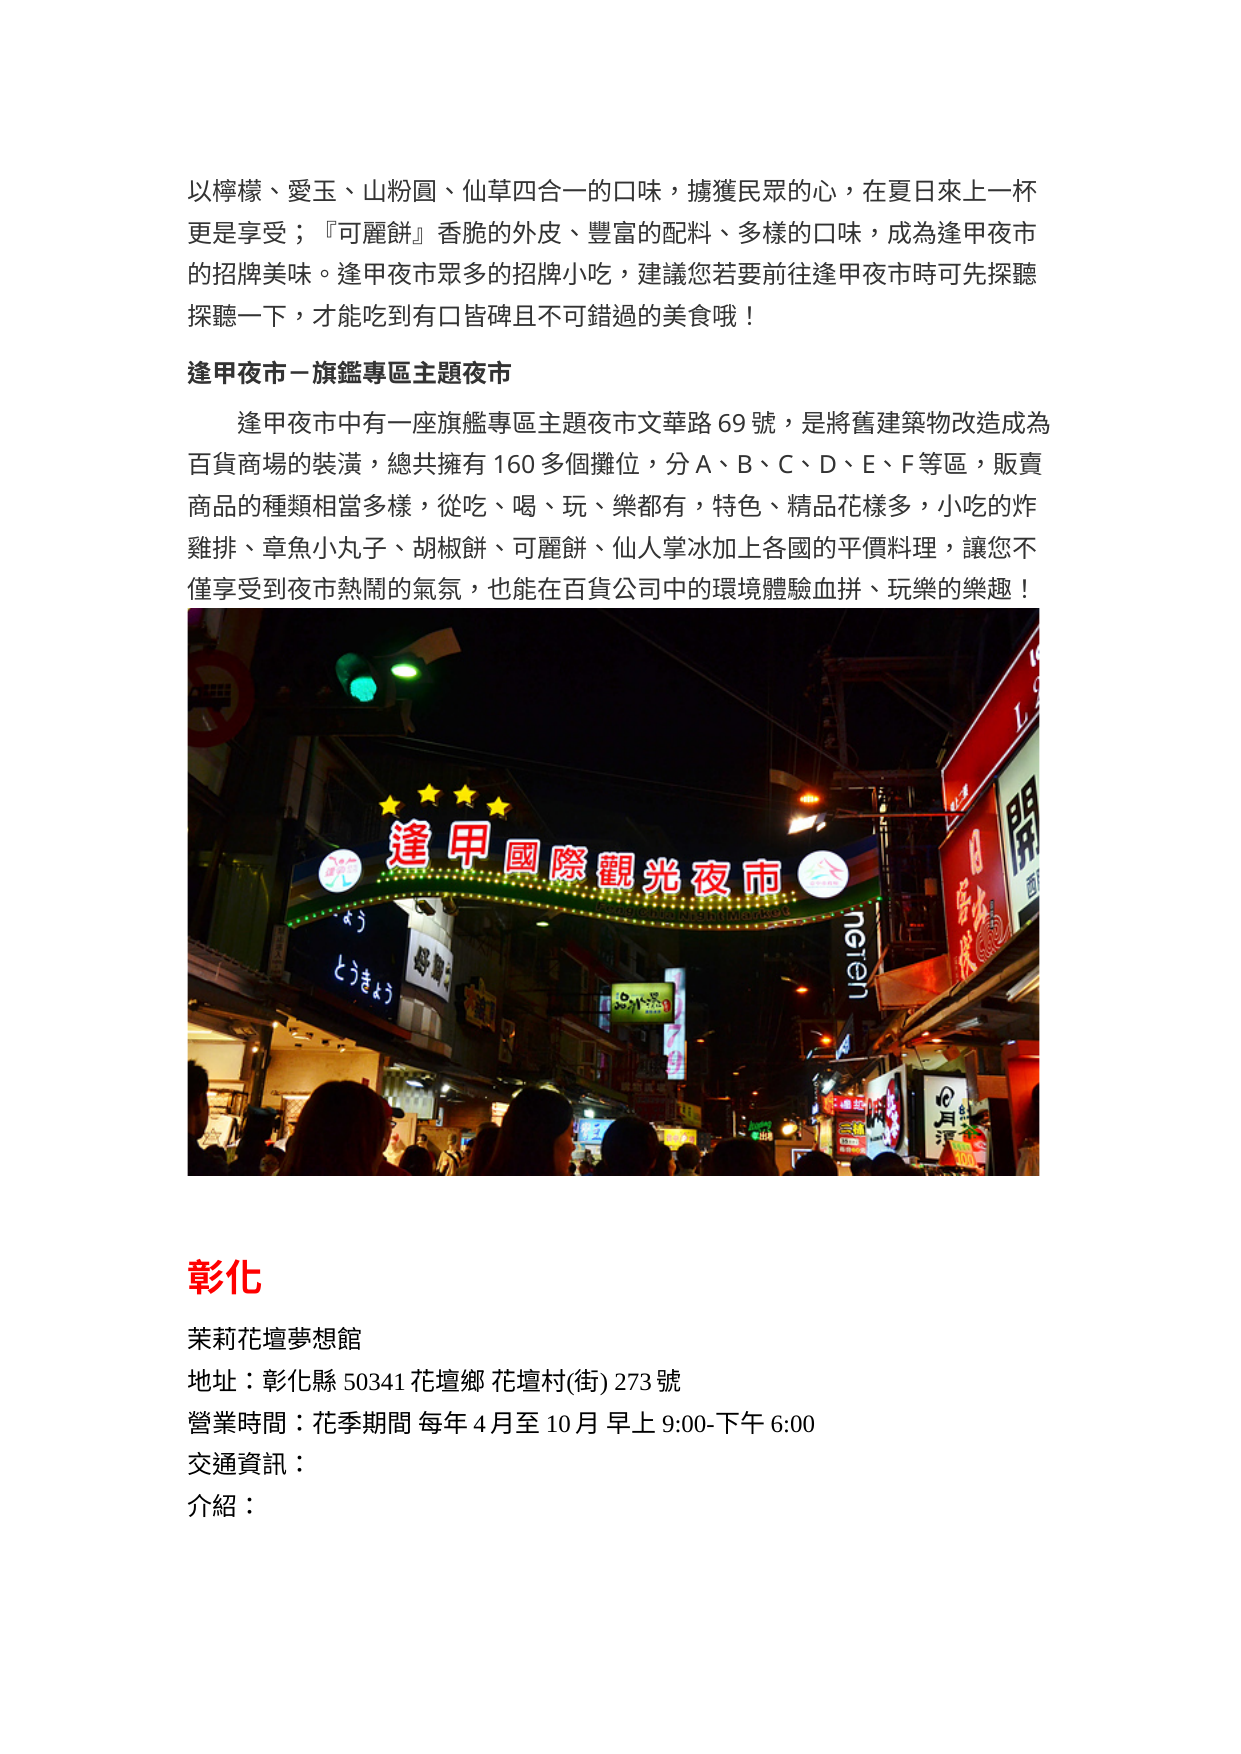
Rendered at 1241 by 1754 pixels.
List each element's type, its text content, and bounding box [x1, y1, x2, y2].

text 逢甲夜市中有一座旗艦專區主題夜市文華路69號，是將舊建築物改造成為百貨商場的裝潢，總共擁有160多個攤位，分A、B、C、D、E、F等區，販賣商品的種類相當多樣，從吃、喝、玩、樂都有，特色、精品花樣多，小吃的炸雞排、章魚小丸子、胡椒餅、可麗餅、仙人掌冰加上各國的平價料理，讓您不僅享受到夜市熱鬧的氣氛，也能在百貨公司中的環境體驗血拼、玩樂的樂趣！ [187, 400, 1053, 609]
picture [187, 608, 1040, 1176]
text 逢甲夜市－旗鑑專區主題夜市 [187, 351, 1053, 393]
text 彰化 [187, 1234, 1053, 1317]
text 交通資訊： [187, 1442, 1053, 1484]
text 地址：彰化縣 50341花壇鄉 花壇村(街) 273號 [187, 1359, 1053, 1400]
text 茉莉花壇夢想館 [187, 1317, 1053, 1359]
text 介紹： [187, 1484, 1053, 1525]
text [187, 169, 1053, 335]
text 營業時間：花季期間 每年4月至10月 早上 9:00-下午 6:00 [187, 1400, 1053, 1442]
